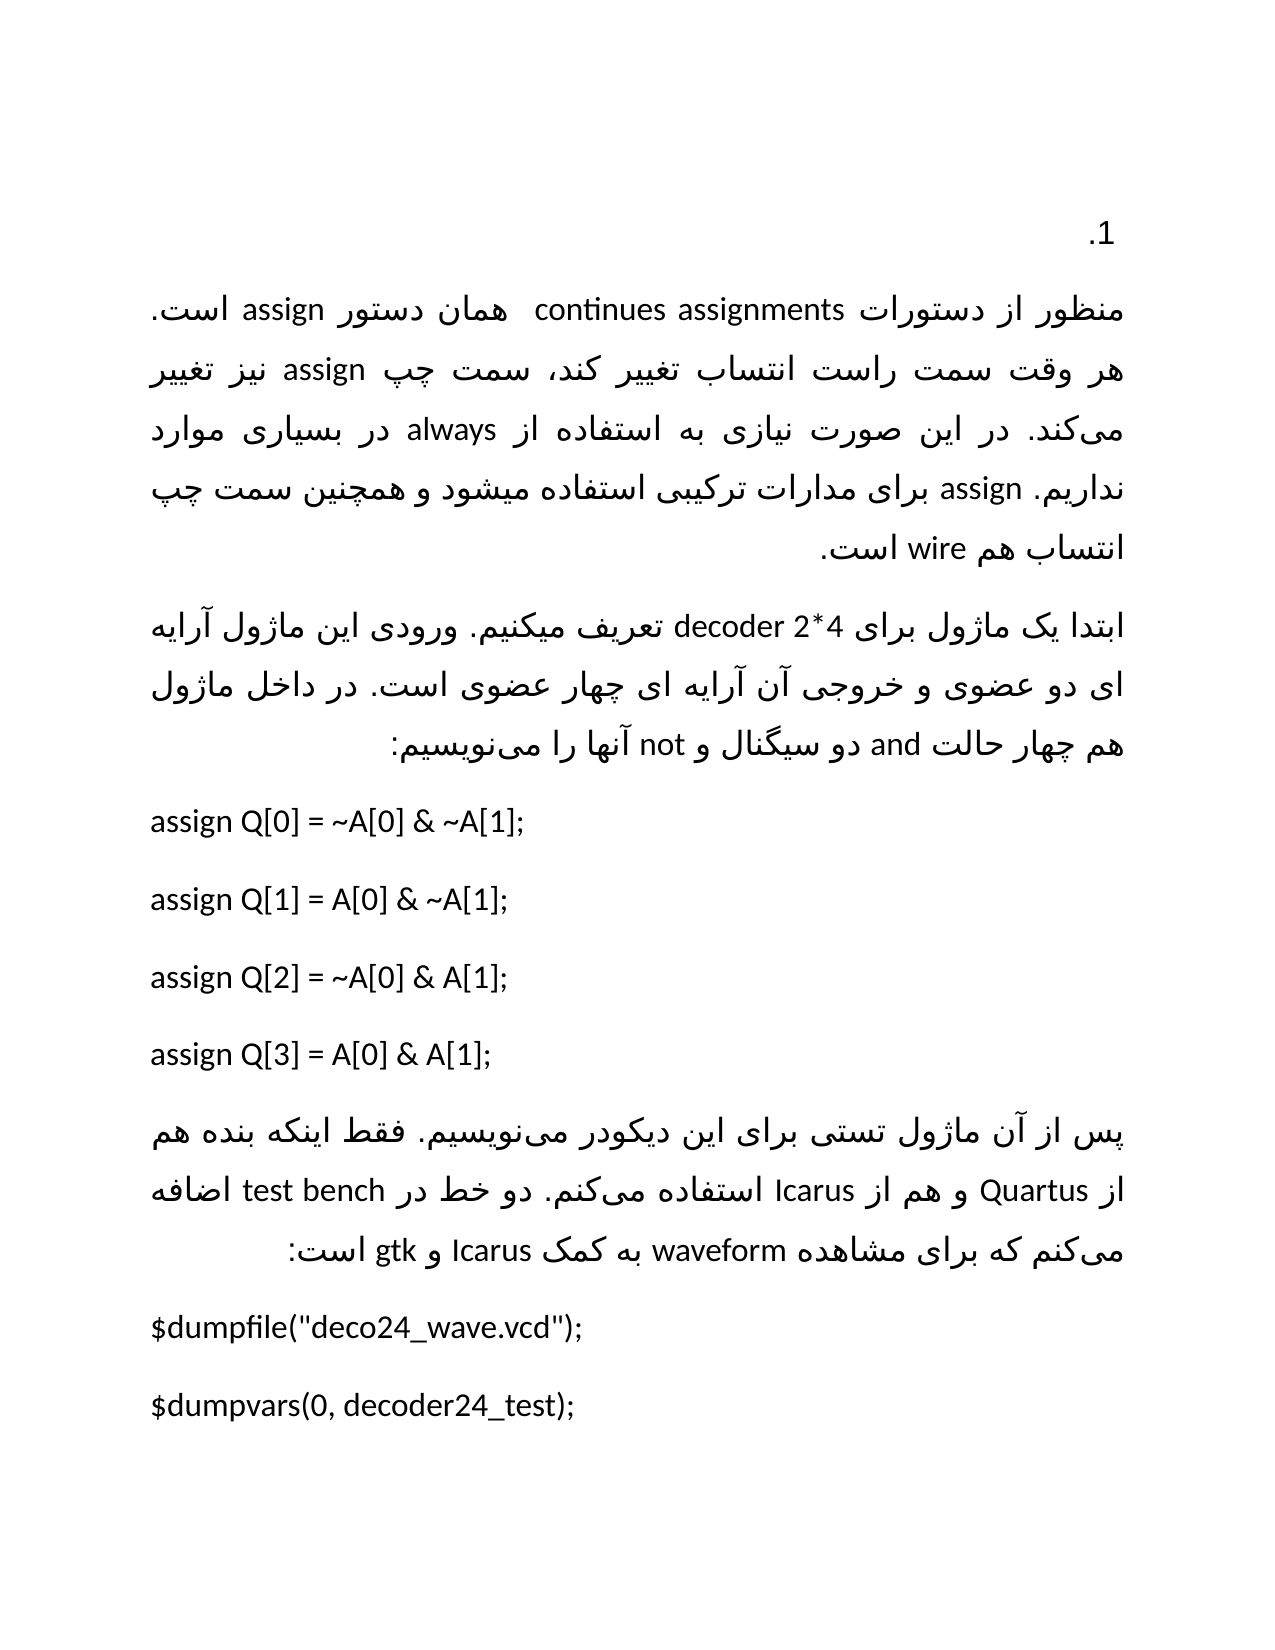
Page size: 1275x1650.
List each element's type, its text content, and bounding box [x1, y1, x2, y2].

text assign Q[0] = ~A[0] & ~A[1]; [150, 800, 1125, 841]
text $dumpvars(0, decoder24_test); [150, 1384, 1125, 1425]
text پس از آن ماژول تستی برای این دیکودر می‌نویسیم. فقط اینکه بنده هم از Quartus و هم از Icarus استفاده می‌کنم. دو خط در test bench اضافه می‌کنم که برای مشاهده waveform به کمک Icarus و gtk است: [150, 1111, 1125, 1269]
text assign Q[3] = A[0] & A[1]; [150, 1033, 1125, 1074]
text assign Q[1] = A[0] & ~A[1]; [150, 878, 1125, 919]
text ابتدا یک ماژول برای decoder 2*4 تعریف میکنیم. ورودی این ماژول آرایه ای دو عضوی و خروجی آن آرایه ای چهار عضوی است. در داخل ماژول هم چهار حالت and دو سیگنال و not آنها را می‌نویسیم: [150, 605, 1125, 763]
text assign Q[2] = ~A[0] & A[1]; [150, 956, 1125, 996]
text $dumpfile("deco24_wave.vcd"); [150, 1306, 1125, 1347]
text منظور از دستورات continues assignments همان دستور assign است. هر وقت سمت راست انتساب تغییر کند، سمت چپ assign نیز تغییر می‌کند. در این صورت نیازی به استفاده از always در بسیاری موارد نداریم. assign برای مدارات ترکیبی استفاده میشود و همچنین سمت چپ انتساب هم wire است. [150, 288, 1125, 568]
